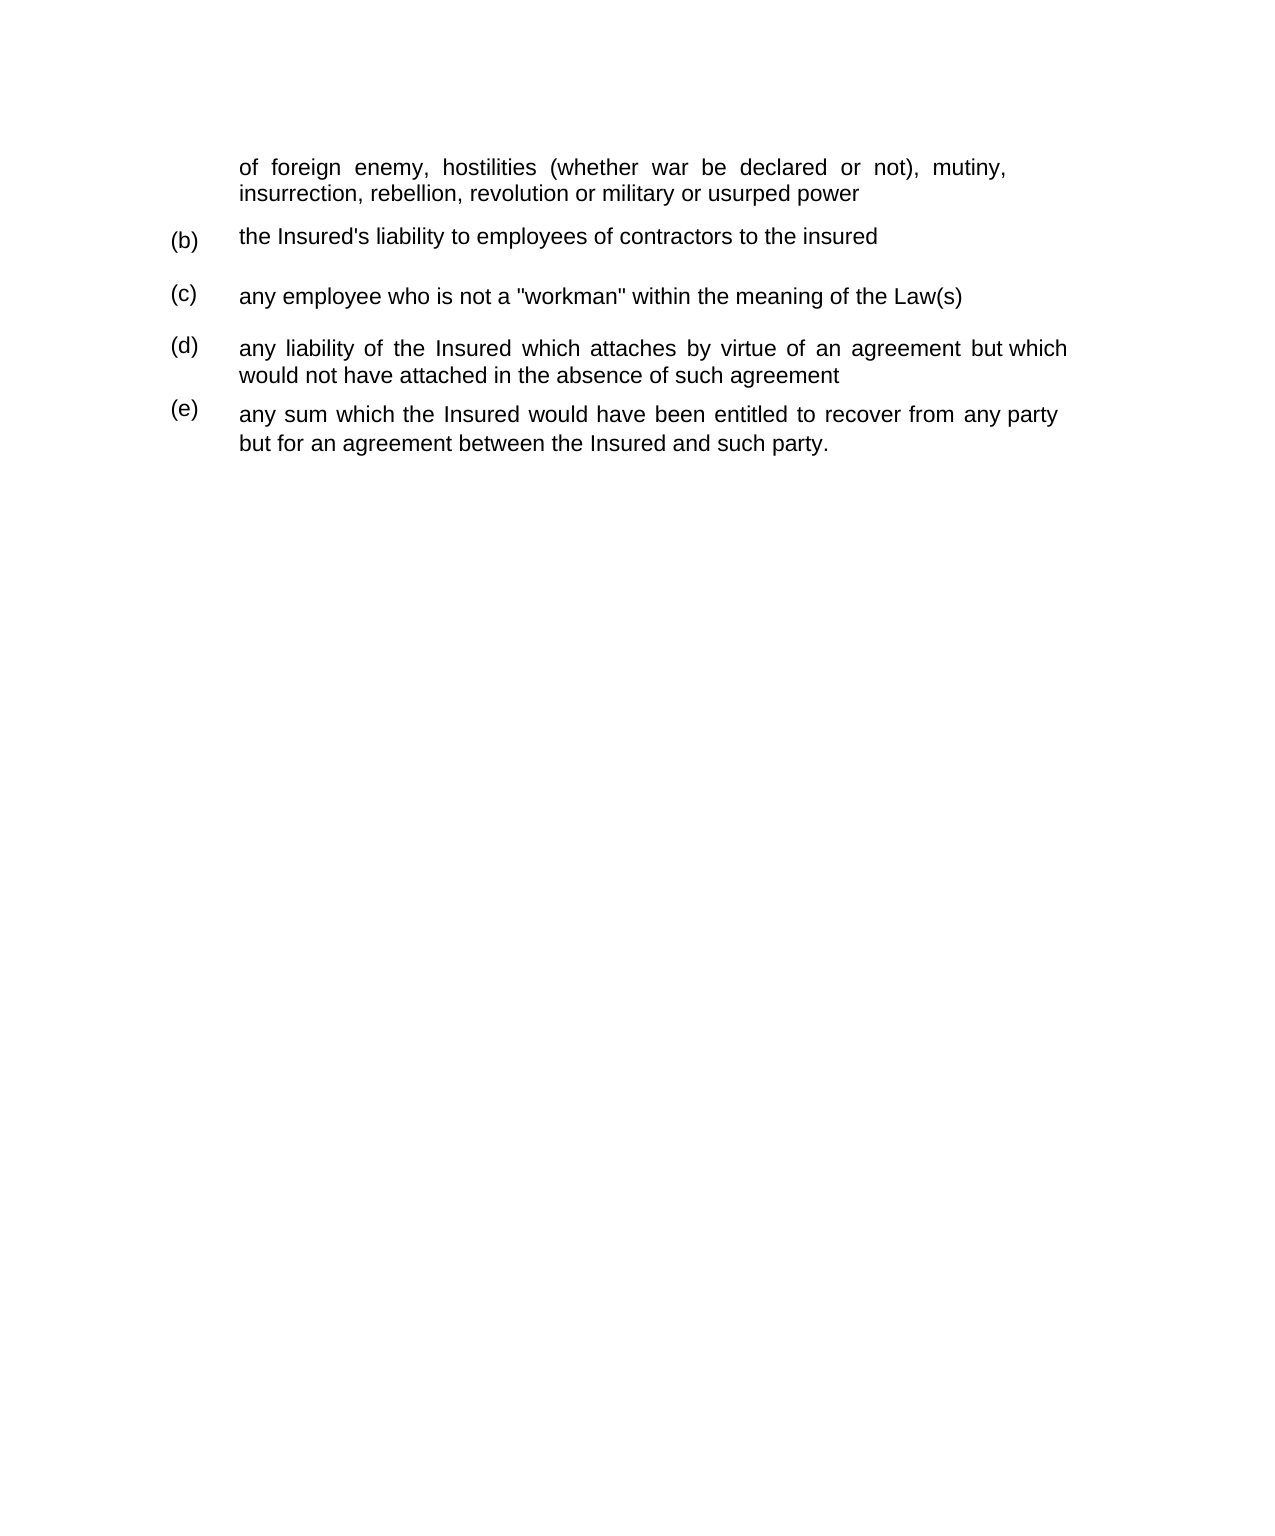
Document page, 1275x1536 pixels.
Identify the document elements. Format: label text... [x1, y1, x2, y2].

text any employee who is not a "workman" within the meaning of the Law(s) [239, 281, 1098, 309]
text (c) [170, 278, 207, 306]
text of foreign enemy, hostilities (whether war be declared or not), mutiny, insurrection, rebellion, revolution or military or usurped power [239, 154, 1078, 206]
text (d) (e) [170, 332, 207, 421]
text any liability of the Insured which attaches by virtue of an agreement but which would not have attached in the absence of such agreement [239, 335, 1079, 388]
text the Insured's liability to employees of contractors to the insured [239, 220, 1098, 249]
text any sum which the Insured would have been entitled to recover from any party but for an agreement between the Insured and such party. [239, 399, 1078, 457]
text (b) [170, 225, 209, 253]
